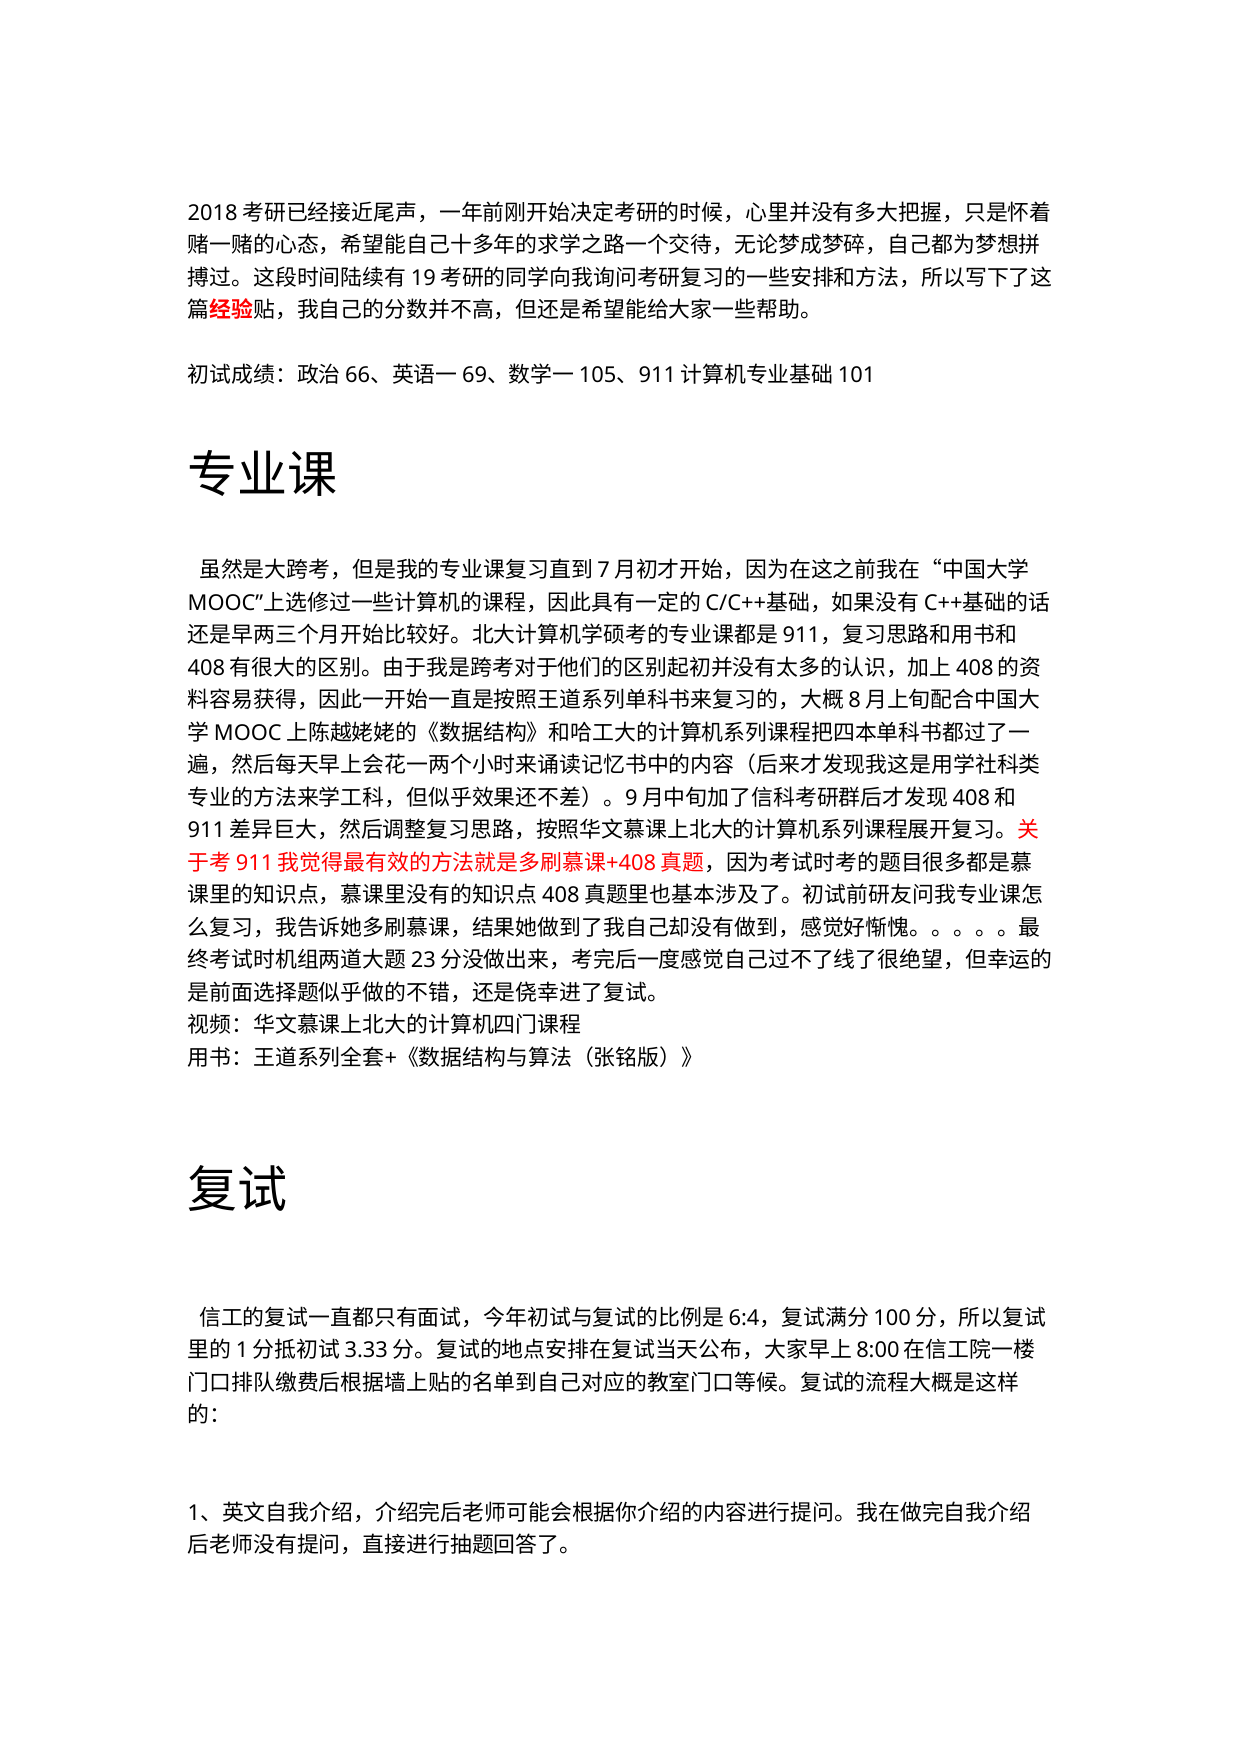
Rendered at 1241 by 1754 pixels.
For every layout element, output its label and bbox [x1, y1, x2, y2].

table_header [188, 195, 1053, 1559]
